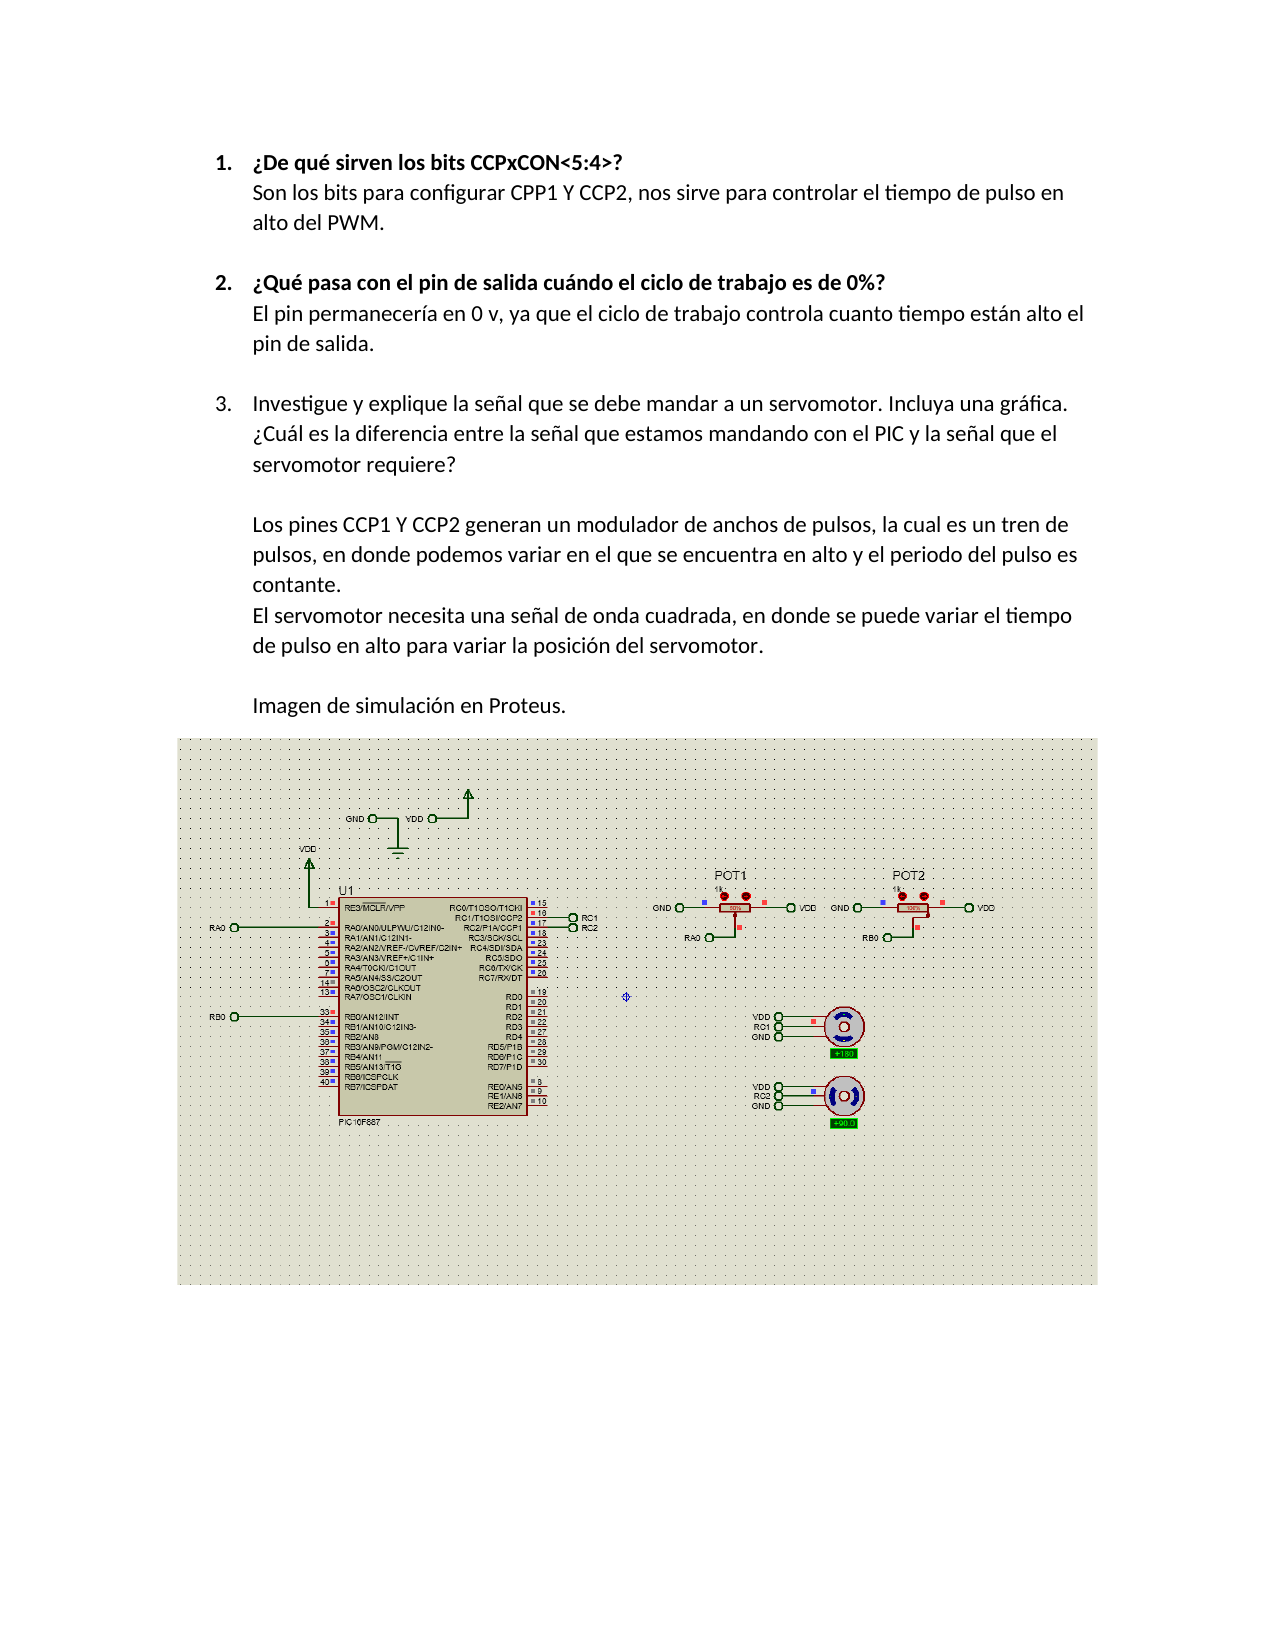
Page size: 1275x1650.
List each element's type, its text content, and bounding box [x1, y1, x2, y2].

list ¿De qué sirven los bits CCPxCON<5:4>? [215, 148, 1098, 176]
list El pin permanecería en 0 v, ya que el ciclo de trabajo controla cuanto tiempo están alto el pin de salida. [252, 299, 1098, 357]
list El servomotor necesita una señal de onda cuadrada, en donde se puede variar el tiempo de pulso en alto para variar la posición del servomotor. [252, 601, 1098, 659]
list Imagen de simulación en Proteus. [252, 691, 1098, 719]
picture [177, 738, 1098, 1285]
list Investigue y explique la señal que se debe mandar a un servomotor. Incluya una gráfica. ¿Cuál es la diferencia entre la señal que estamos mandando con el PIC y la señal que el servomotor requiere? [215, 389, 1098, 478]
list ¿Qué pasa con el pin de salida cuándo el ciclo de trabajo es de 0%? [215, 268, 1098, 296]
list Son los bits para configurar CPP1 Y CCP2, nos sirve para controlar el tiempo de pulso en alto del PWM. [252, 178, 1098, 236]
list Los pines CCP1 Y CCP2 generan un modulador de anchos de pulsos, la cual es un tren de pulsos, en donde podemos variar en el que se encuentra en alto y el periodo del pulso es contante. [252, 510, 1098, 598]
